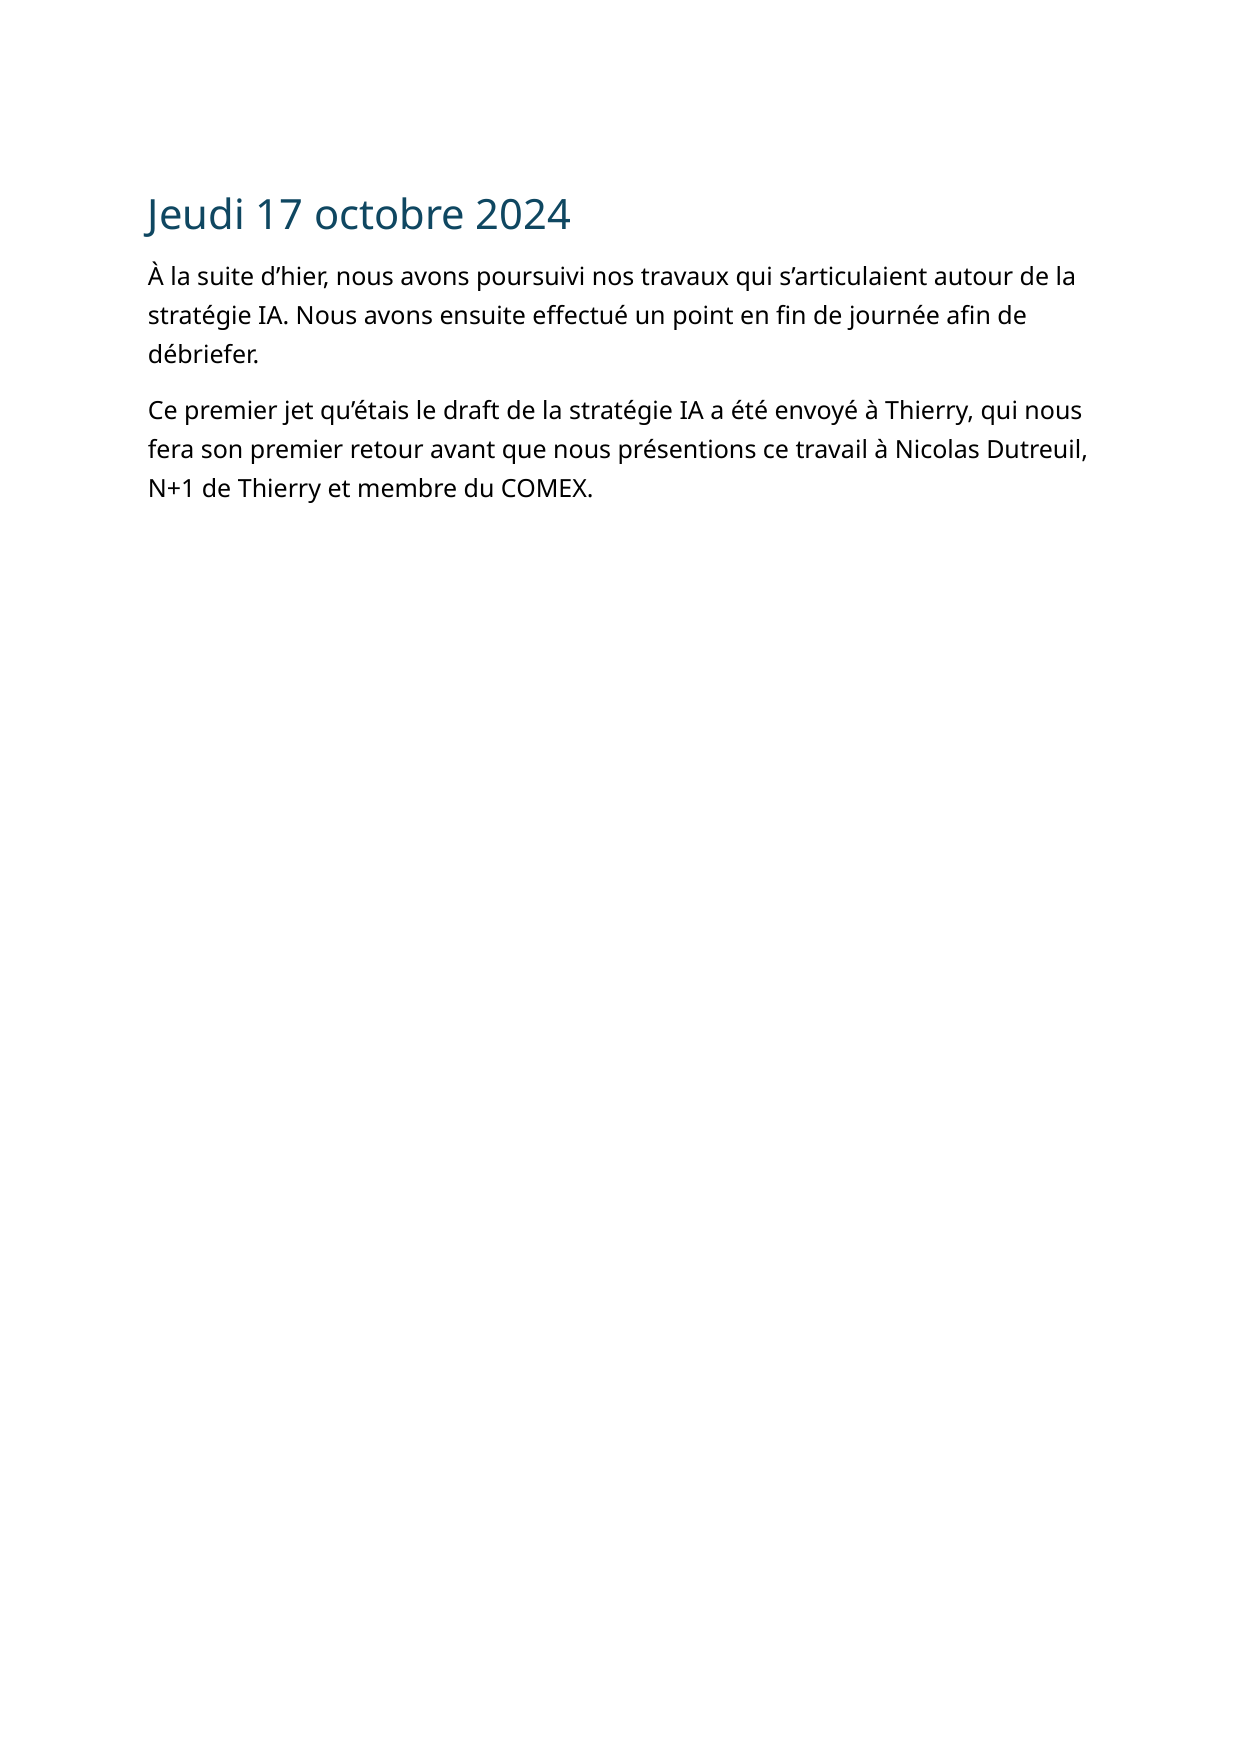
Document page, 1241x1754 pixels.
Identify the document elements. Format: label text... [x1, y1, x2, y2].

subtitle Jeudi 17 octobre 2024 [148, 185, 1093, 242]
text Ce premier jet qu’étais le draft de la stratégie IA a été envoyé à Thierry, qui nous fera son premier retour avant que nous présentions ce travail à Nicolas Dutreuil, N+1 de Thierry et membre du COMEX. [148, 393, 1093, 505]
text À la suite d’hier, nous avons poursuivi nos travaux qui s’articulaient autour de la stratégie IA. Nous avons ensuite effectué un point en fin de journée afin de débriefer. [148, 259, 1093, 371]
